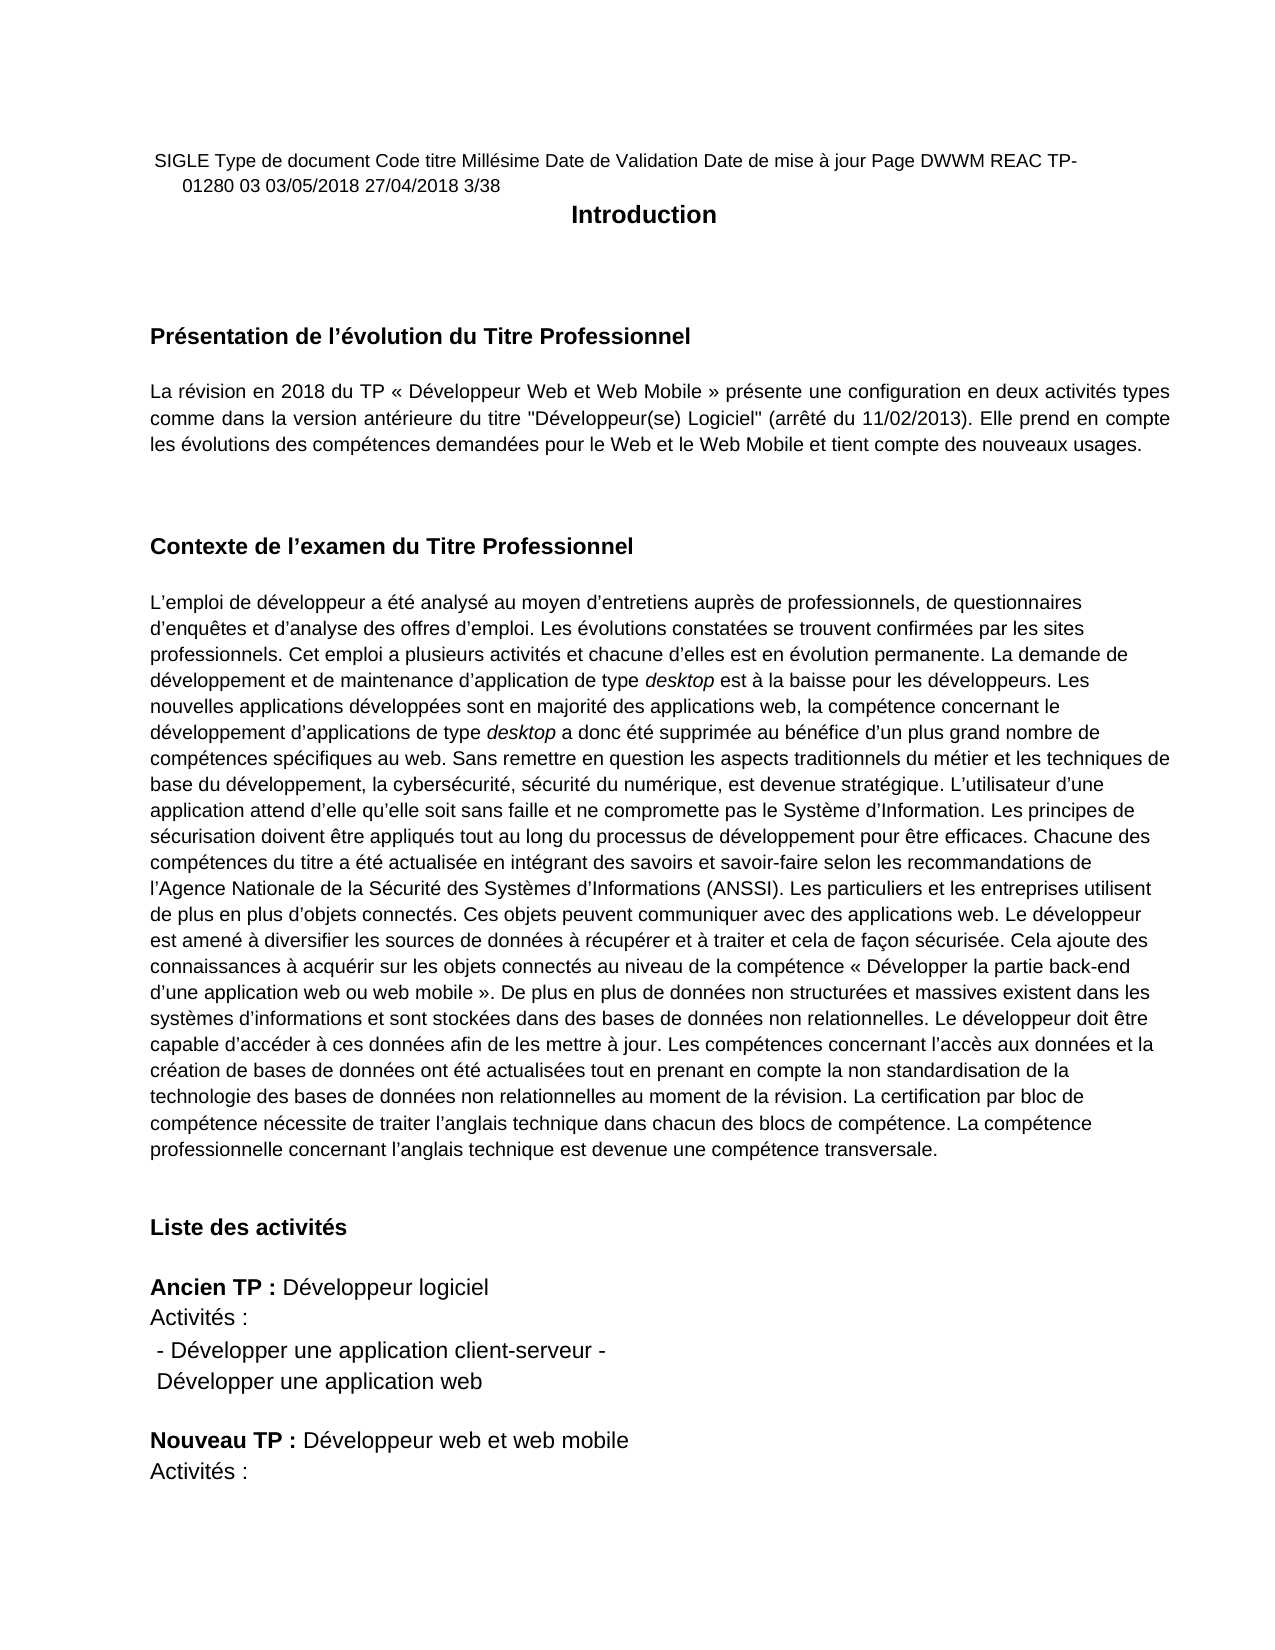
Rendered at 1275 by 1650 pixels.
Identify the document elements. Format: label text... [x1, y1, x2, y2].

text Contexte de l’examen du Titre Professionnel [150, 533, 669, 559]
text - Développer une application client-serveur - Développer une application web [156, 1337, 627, 1394]
text L’emploi de développeur a été analysé au moyen d’entretiens auprès de professionnels, de questionnaires d’enquêtes et d’analyse des offres d’emploi. Les évolutions constatées se trouvent confirmées par les sites professionnels. Cet emploi a plusieurs activités et chacune d’elles est en évolution permanente. La demande de développement et de maintenance d’application de type desktop est à la baisse pour les développeurs. Les nouvelles applications développées sont en majorité des applications web, la compétence concernant le développement d’applications de type desktop a donc été supprimée au bénéfice d’un plus grand nombre de compétences spécifiques au web. Sans remettre en question les aspects traditionnels du métier et les techniques de base du développement, la cybersécurité, sécurité du numérique, est devenue stratégique. L’utilisateur d’une application attend d’elle qu’elle soit sans faille et ne compromette pas le Système d’Information. Les principes de sécurisation doivent être appliqués tout au long du processus de développement pour être efficaces. Chacune des compétences du titre a été actualisée en intégrant des savoirs et savoir-faire selon les recommandations de l’Agence Nationale de la Sécurité des Systèmes d’Informations (ANSSI). Les particuliers et les entreprises utilisent de plus en plus d’objets connectés. Ces objets peuvent communiquer avec des applications web. Le développeur est amené à diversifier les sources de données à récupérer et à traiter et cela de façon sécurisée. Cela ajoute des connaissances à acquérir sur les objets connectés au niveau de la compétence « Développer la partie back-end d’une application web ou web mobile ». De plus en plus de données non structurées et massives existent dans les systèmes d’informations et sont stockées dans des bases de données non relationnelles. Le développeur doit être capable d’accéder à ces données afin de les mettre à jour. Les compétences concernant l’accès aux données et la création de bases de données ont été actualisées tout en prenant en compte la non standardisation de la technologie des bases de données non relationnelles au moment de la révision. La certification par bloc de compétence nécessite de traiter l’anglais technique dans chacun des blocs de compétence. La compétence professionnelle concernant l’anglais technique est devenue une compétence transversale. [150, 591, 1172, 1160]
text Ancien TP : Développeur logiciel Activités : [150, 1274, 524, 1330]
text Introduction [571, 199, 752, 228]
text Liste des activités [150, 1214, 383, 1240]
text Présentation de l’évolution du Titre Professionnel [150, 323, 727, 349]
text Nouveau TP : Développeur web et web mobile Activités : [150, 1427, 664, 1484]
text SIGLE Type de document Code titre Millésime Date de Validation Date de mise à jour Page DWWM REAC TP-01280 03 03/05/2018 27/04/2018 3/38 [154, 150, 1127, 196]
text La révision en 2018 du TP « Développeur Web et Web Mobile » présente une configuration en deux activités types comme dans la version antérieure du titre "Développeur(se) Logiciel" (arrêté du 11/02/2013). Elle prend en compte les évolutions des compétences demandées pour le Web et le Web Mobile et tient compte des nouveaux usages. [150, 380, 1172, 455]
